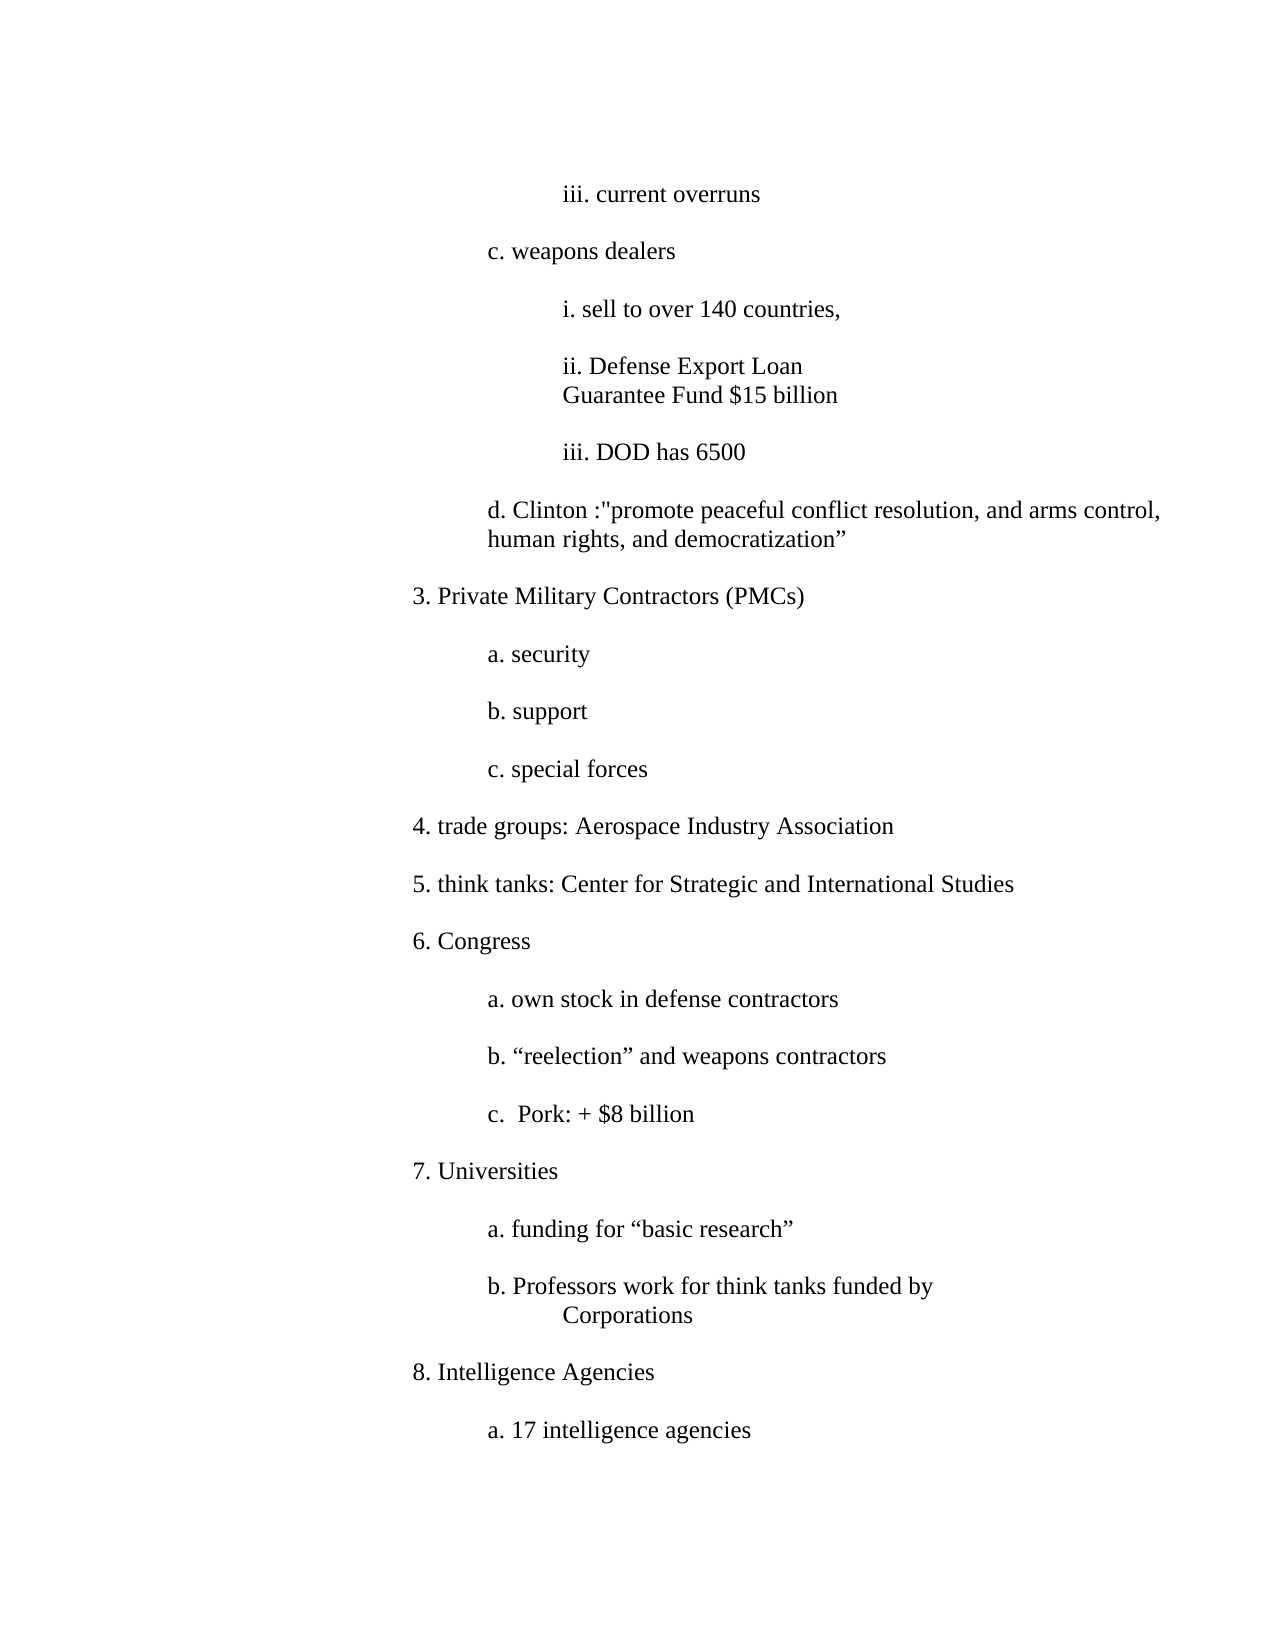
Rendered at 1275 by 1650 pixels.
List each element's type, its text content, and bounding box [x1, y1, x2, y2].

text iii. DOD has 6500 [187, 437, 1162, 466]
text 7. Universities [187, 1156, 1162, 1185]
text d. Clinton :"promote peaceful conflict resolution, and arms control, human rights, and democratization” [187, 495, 1162, 552]
text i. sell to over 140 countries, [487, 294, 1162, 322]
text Guarantee Fund $15 billion [187, 380, 1162, 409]
text 8. Intelligence Agencies [187, 1357, 1162, 1386]
text 3. Private Military Contractors (PMCs) [187, 581, 1162, 610]
text a. 17 intelligence agencies [187, 1415, 1162, 1444]
text 4. trade groups: Aerospace Industry Association [187, 811, 1162, 840]
text c. special forces [412, 754, 1162, 782]
text 6. Congress [187, 926, 1087, 955]
text 5. think tanks: Center for Strategic and International Studies [187, 869, 1087, 897]
text a. own stock in defense contractors [187, 984, 1162, 1012]
text c. Pork: + $8 billion [187, 1099, 1162, 1127]
text a. funding for “basic research” [187, 1214, 1162, 1242]
text c. weapons dealers [187, 236, 1162, 265]
text a. security [187, 639, 1162, 667]
text b. Professors work for think tanks funded by Corporations [187, 1271, 1162, 1329]
text ii. Defense Export Loan [187, 351, 1162, 380]
text b. support [187, 696, 1162, 725]
text iii. current overruns [412, 179, 1162, 207]
text b. “reelection” and weapons contractors [187, 1041, 1162, 1070]
